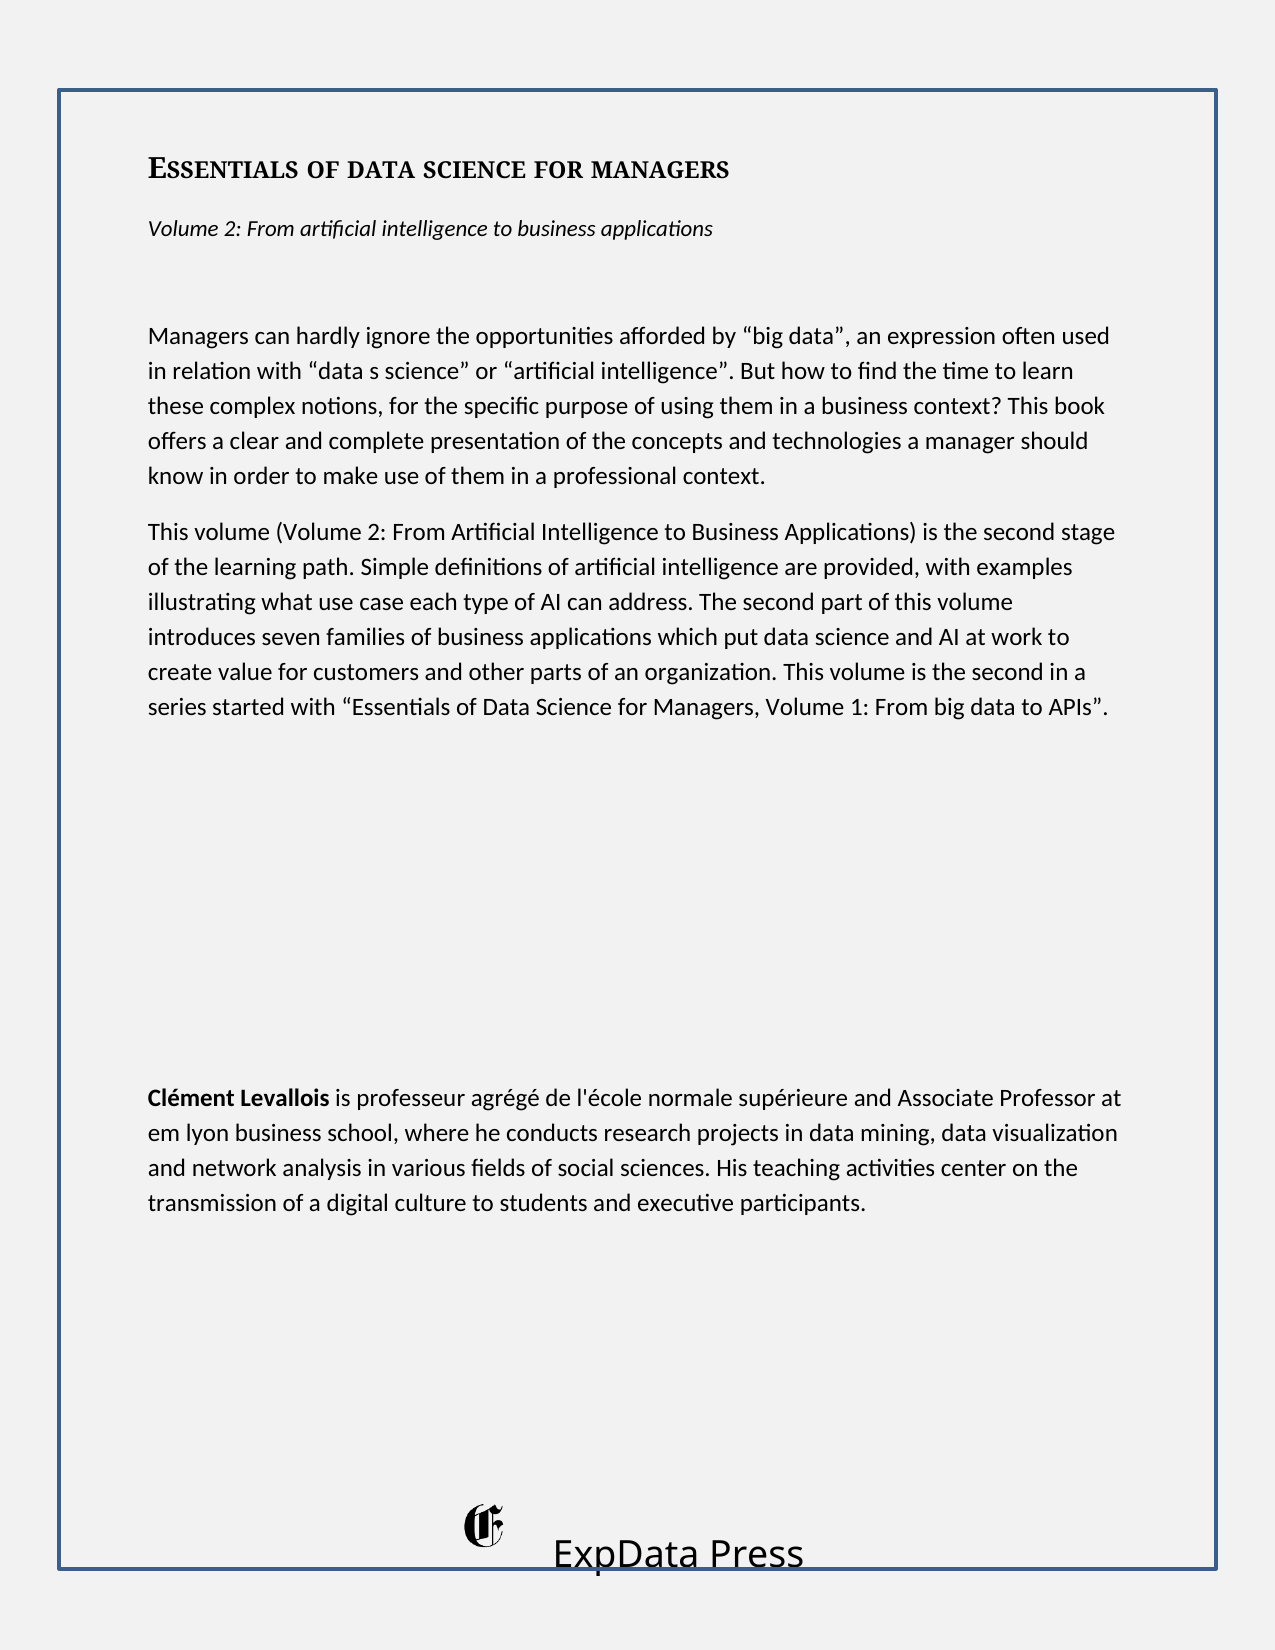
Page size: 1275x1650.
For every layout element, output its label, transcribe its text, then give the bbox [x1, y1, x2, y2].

text Essentials of data science for managers [148, 148, 1127, 187]
text This volume (Volume 2: From Artificial Intelligence to Business Applications) is the second stage of the learning path. Simple definitions of artificial intelligence are provided, with examples illustrating what use case each type of AI can address. The second part of this volume introduces seven families of business applications which put data science and AI at work to create value for customers and other parts of an organization. This volume is the second in a series started with “Essentials of Data Science for Managers, Volume 1: From big data to APIs”. [148, 516, 1127, 721]
text Volume 2: From artificial intelligence to business applications [148, 214, 1127, 242]
picture [437, 1481, 525, 1567]
text Managers can hardly ignore the opportunities afforded by “big data”, an expression often used in relation with “data s science” or “artificial intelligence”. But how to find the time to learn these complex notions, for the specific purpose of using them in a business context? This book offers a clear and complete presentation of the concepts and technologies a manager should know in order to make use of them in a professional context. [148, 320, 1127, 491]
text Clément Levallois is professeur agrégé de l'école normale supérieure and Associate Professor at em lyon business school, where he conducts research projects in data mining, data visualization and network analysis in various fields of social sciences. His teaching activities center on the transmission of a digital culture to students and executive participants. [148, 1082, 1127, 1217]
